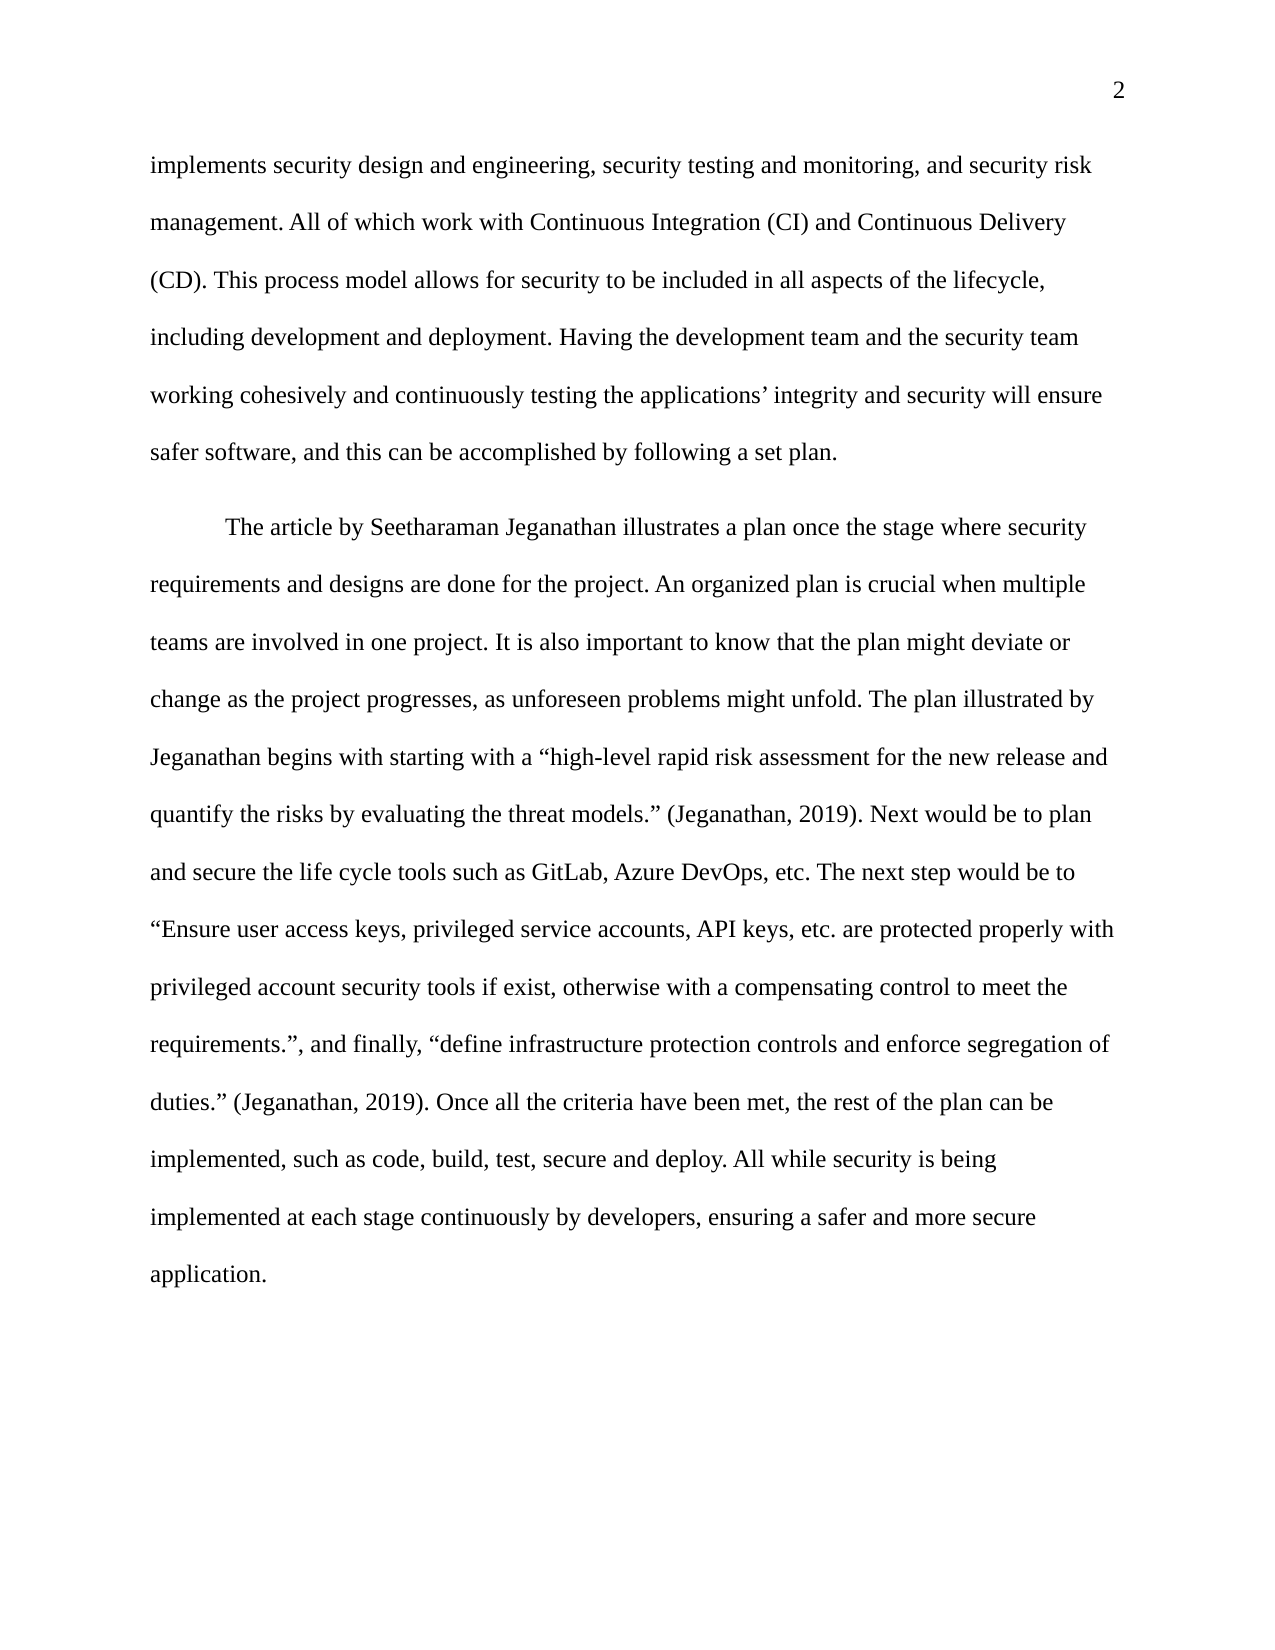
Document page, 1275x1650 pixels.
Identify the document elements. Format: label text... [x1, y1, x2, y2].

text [150, 150, 1125, 466]
text The article by Seetharaman Jeganathan illustrates a plan once the stage where security requirements and designs are done for the project. An organized plan is crucial when multiple teams are involved in one project. It is also important to know that the plan might deviate or change as the project progresses, as unforeseen problems might unfold. The plan illustrated by Jeganathan begins with starting with a “high-level rapid risk assessment for the new release and quantify the risks by evaluating the threat models.” (Jeganathan, 2019). Next would be to plan and secure the life cycle tools such as GitLab, Azure DevOps, etc. The next step would be to “Ensure user access keys, privileged service accounts, API keys, etc. are protected properly with privileged account security tools if exist, otherwise with a compensating control to meet the requirements.”, and finally, “define infrastructure protection controls and enforce segregation of duties.” (Jeganathan, 2019). Once all the criteria have been met, the rest of the plan can be implemented, such as code, build, test, secure and deploy. All while security is being implemented at each stage continuously by developers, ensuring a safer and more secure application. [150, 512, 1125, 1288]
